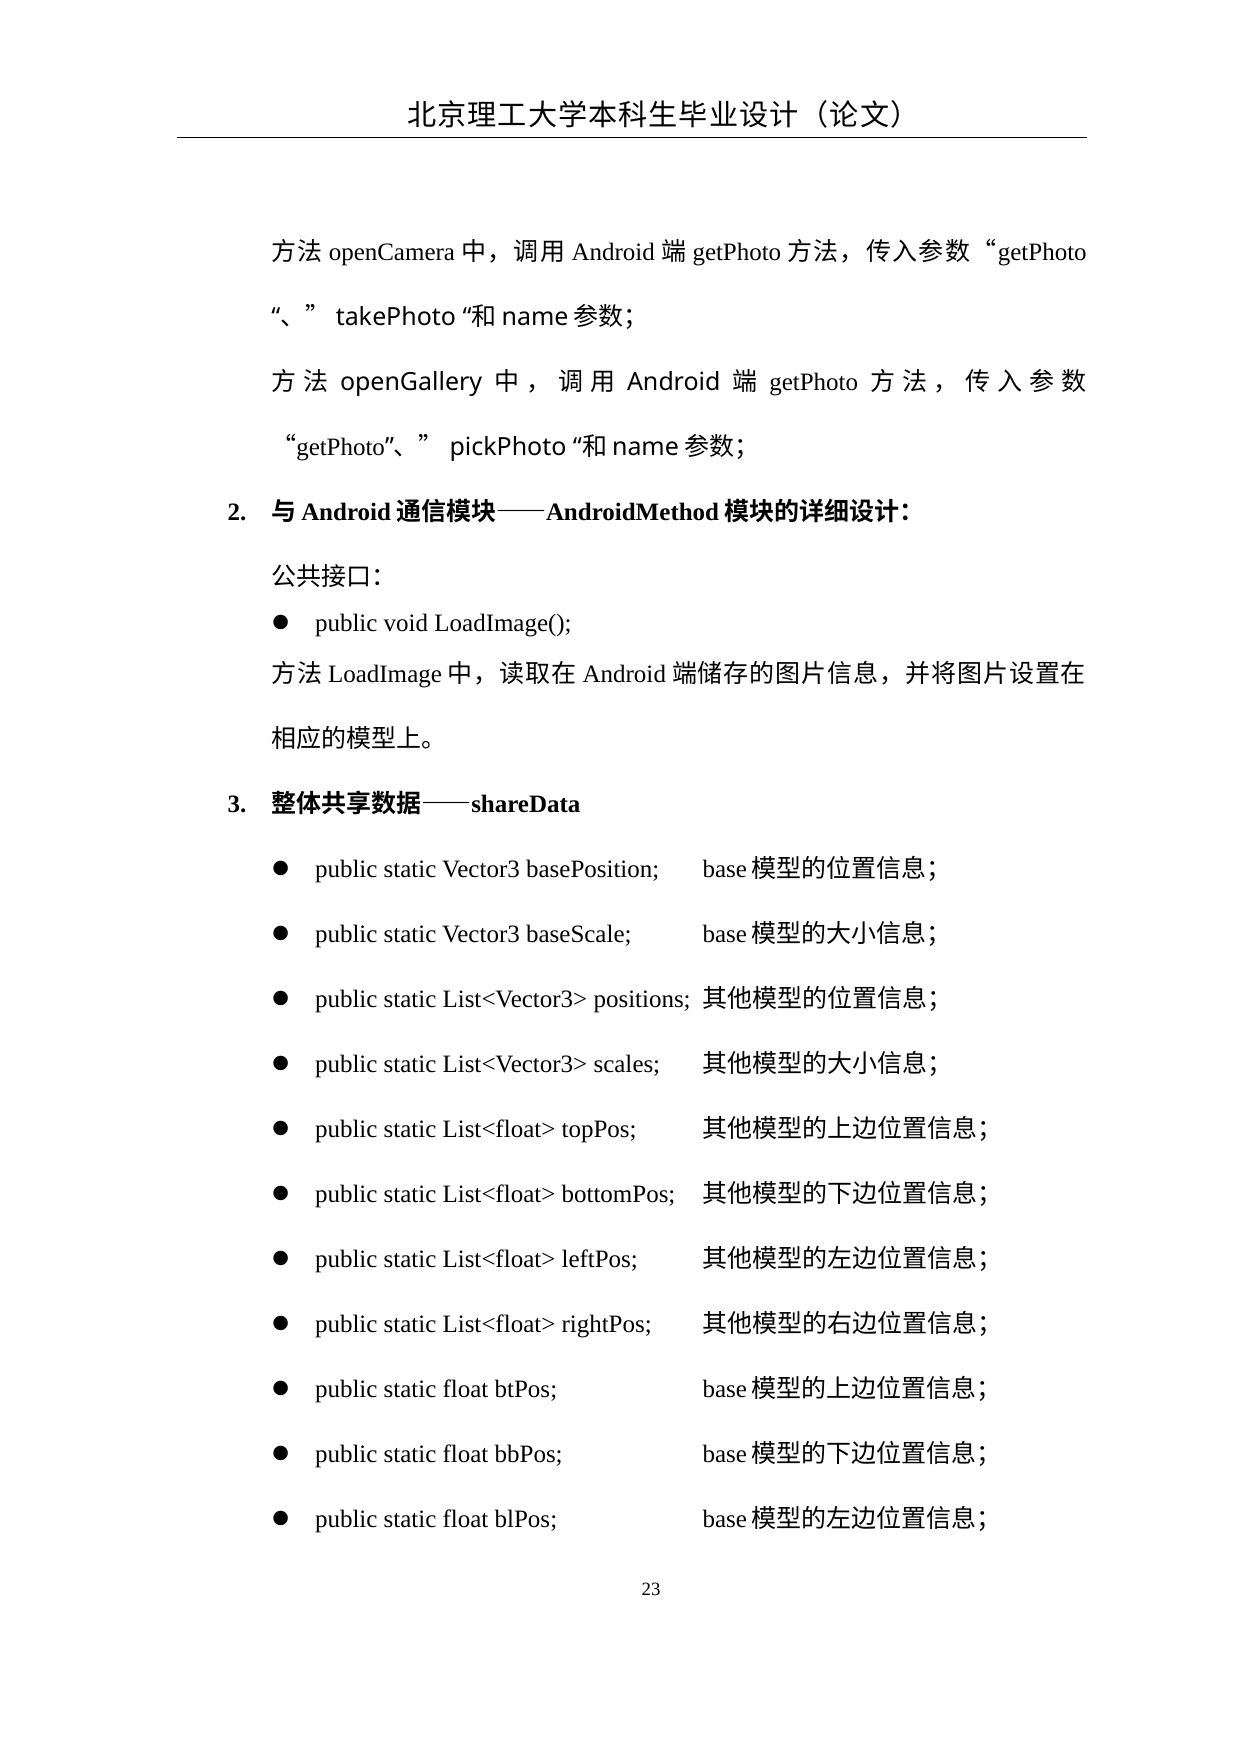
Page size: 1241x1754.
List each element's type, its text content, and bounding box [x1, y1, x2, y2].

text 方法openGallery中，调用Android端getPhoto方法，传入参数“getPhoto”、” pickPhoto “和name参数； [271, 347, 1087, 477]
list public static float blPos; base模型的左边位置信息； [271, 1484, 1087, 1549]
list public static Vector3 baseScale; base模型的大小信息； [271, 899, 1087, 964]
list public static float btPos; base模型的上边位置信息； [271, 1354, 1087, 1419]
text 方法LoadImage中，读取在Android端储存的图片信息，并将图片设置在相应的模型上。 [271, 639, 1087, 769]
list public static List<Vector3> positions; 其他模型的位置信息； [271, 964, 1087, 1029]
text 方法openCamera中，调用Android端getPhoto方法，传入参数“getPhoto “、” takePhoto “和name参数； [271, 217, 1087, 347]
list 公共接口： [271, 542, 1087, 607]
list public void LoadImage(); [271, 607, 1087, 639]
list public static Vector3 basePosition; base模型的位置信息； [271, 834, 1087, 899]
list public static List<float> leftPos; 其他模型的左边位置信息； [271, 1224, 1087, 1289]
list public static List<Vector3> scales; 其他模型的大小信息； [271, 1029, 1087, 1094]
list public static List<float> rightPos; 其他模型的右边位置信息； [271, 1289, 1087, 1354]
list public static float bbPos; base模型的下边位置信息； [271, 1419, 1087, 1484]
list public static List<float> topPos; 其他模型的上边位置信息； [271, 1094, 1087, 1159]
list 整体共享数据——shareData [227, 769, 1087, 834]
list 与Android通信模块——AndroidMethod模块的详细设计： [227, 477, 1087, 542]
list public static List<float> bottomPos; 其他模型的下边位置信息； [271, 1159, 1087, 1224]
